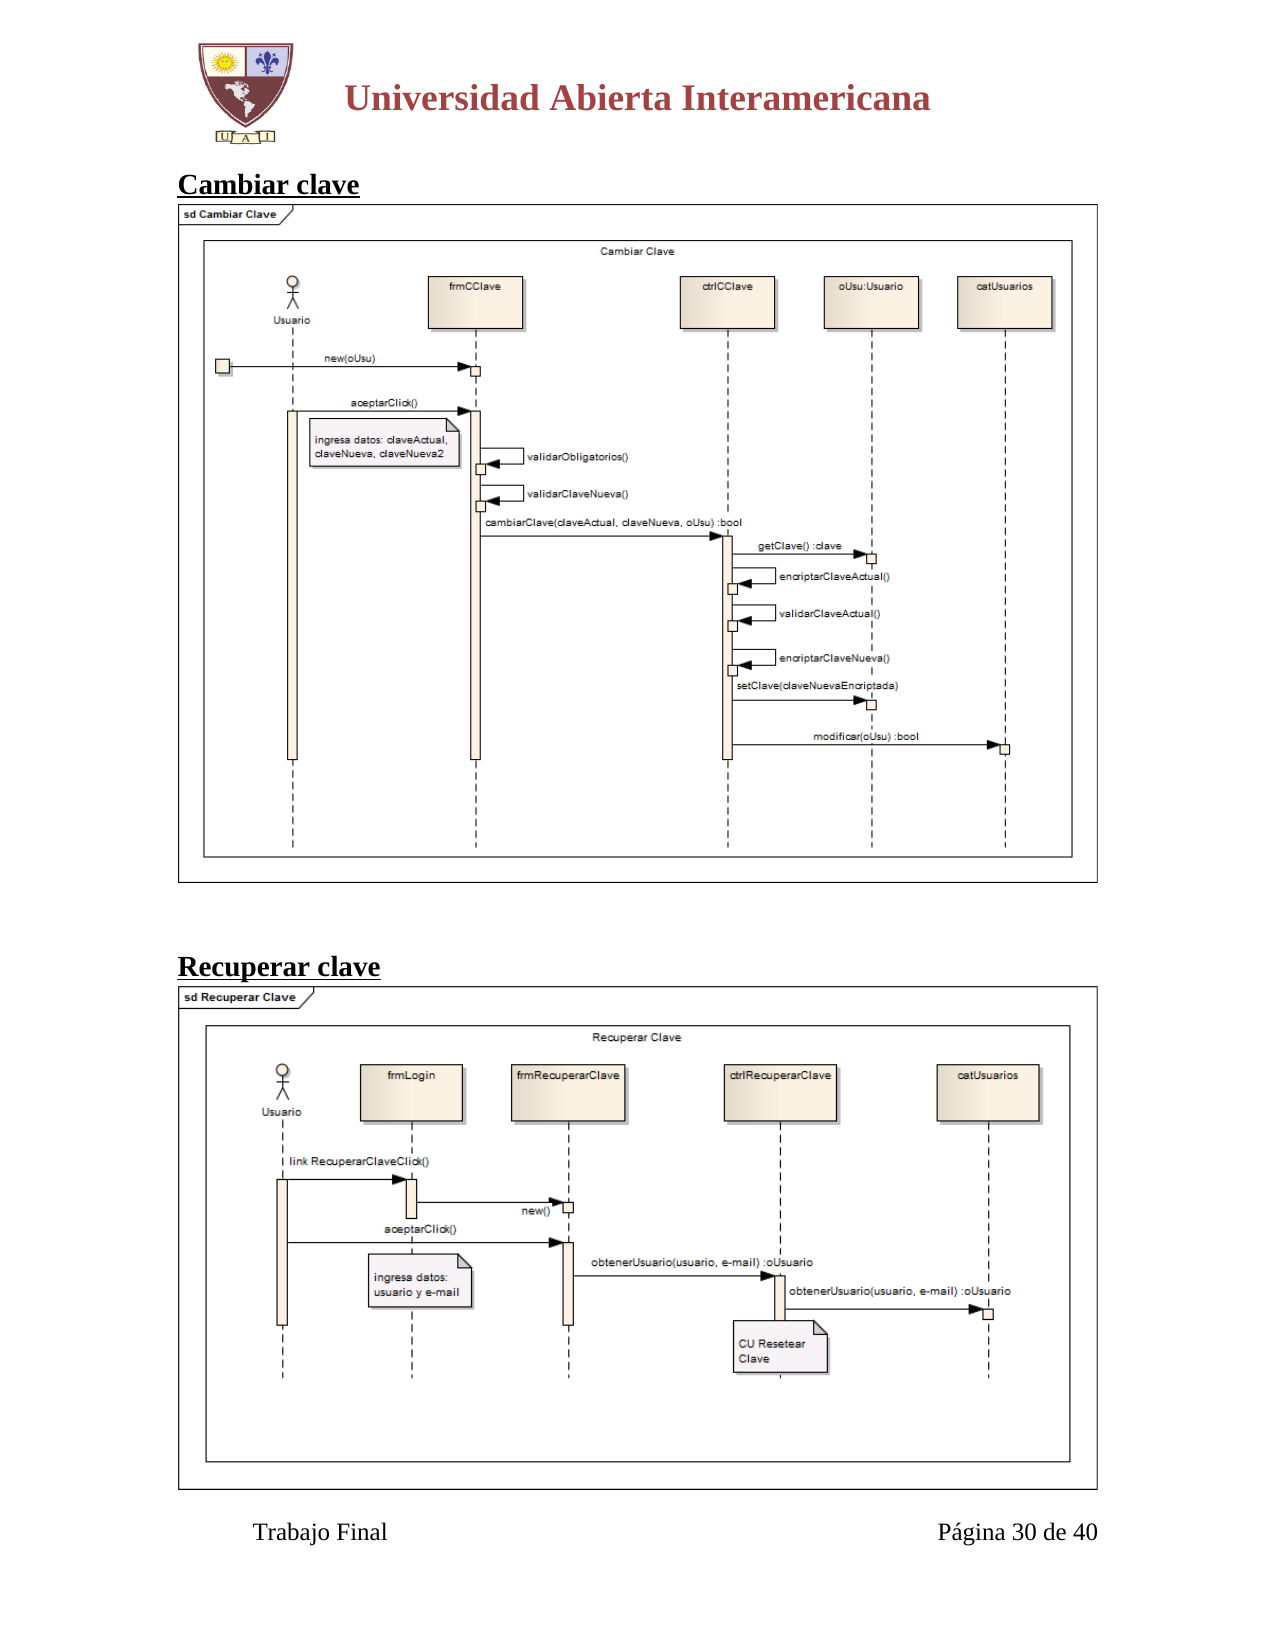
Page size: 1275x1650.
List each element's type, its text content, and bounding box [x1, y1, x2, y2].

subtitle Recuperar clave [177, 949, 1098, 983]
picture [177, 985, 1098, 1490]
subtitle Cambiar clave [177, 167, 1098, 201]
picture [177, 35, 315, 148]
picture [177, 203, 1098, 883]
